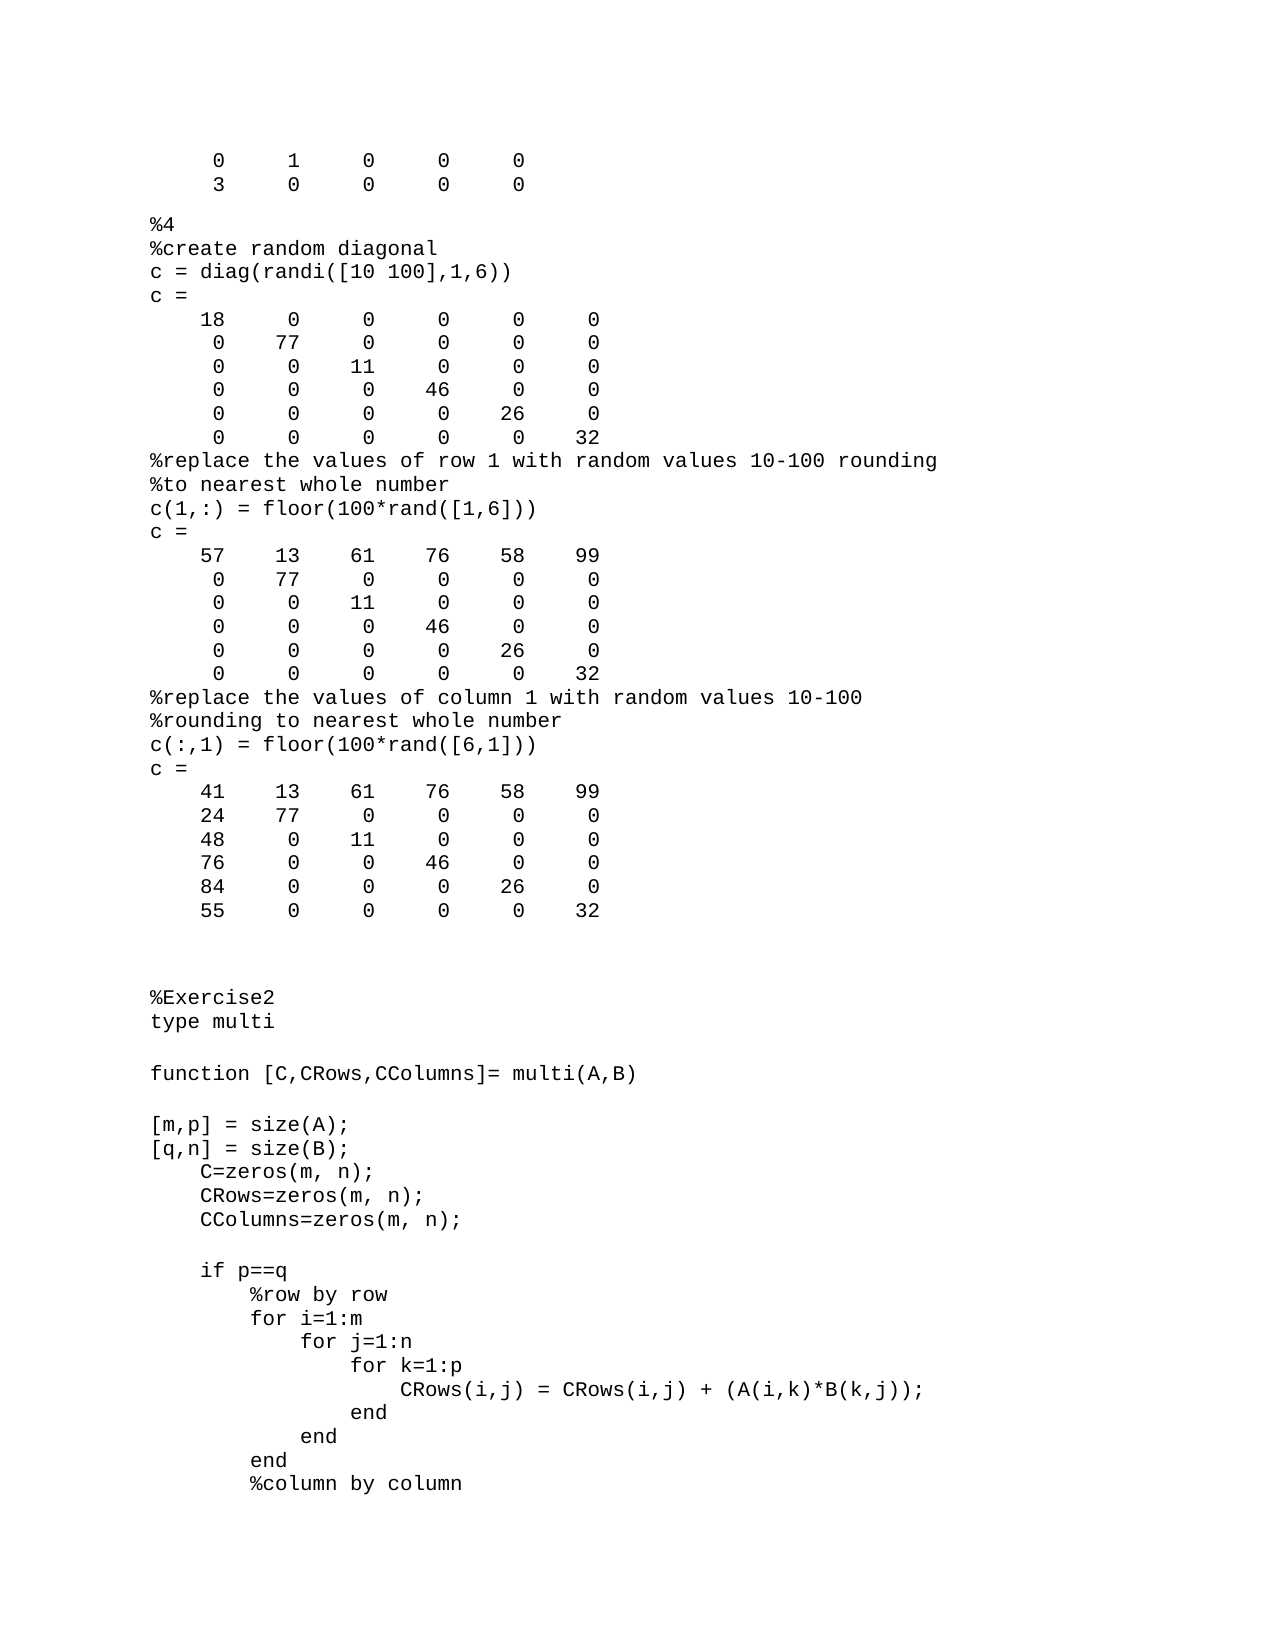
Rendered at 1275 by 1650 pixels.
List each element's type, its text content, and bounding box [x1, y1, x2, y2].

text 0 77 0 0 0 0 [150, 332, 1125, 356]
text c = [150, 758, 1125, 781]
text %replace the values of column 1 with random values 10-100 [150, 687, 1125, 711]
text 84 0 0 0 26 0 [150, 876, 1125, 900]
text 55 0 0 0 0 32 [150, 900, 1125, 923]
text c(1,:) = floor(100*rand([1,6])) [150, 498, 1125, 521]
text c = [150, 285, 1125, 308]
text function [C,CRows,CColumns]= multi(A,B) [150, 1063, 1125, 1086]
text 48 0 11 0 0 0 [150, 829, 1125, 852]
text %rounding to nearest whole number [150, 711, 1125, 734]
text for i=1:m [150, 1308, 1125, 1331]
text 0 0 11 0 0 0 [150, 592, 1125, 616]
text 0 77 0 0 0 0 [150, 569, 1125, 592]
text C=zeros(m, n); [150, 1162, 1125, 1185]
text CRows=zeros(m, n); [150, 1185, 1125, 1209]
text %to nearest whole number [150, 474, 1125, 498]
text c(:,1) = floor(100*rand([6,1])) [150, 734, 1125, 758]
text %4 [150, 214, 1125, 238]
text [m,p] = size(A); [150, 1114, 1125, 1138]
text 76 0 0 46 0 0 [150, 852, 1125, 876]
text %column by column [150, 1473, 1125, 1497]
text if p==q [150, 1261, 1125, 1284]
text 0 1 0 0 0 [150, 150, 1125, 174]
text 18 0 0 0 0 0 [150, 308, 1125, 332]
text end [150, 1450, 1125, 1473]
text 0 0 0 0 26 0 [150, 639, 1125, 663]
text 0 0 0 0 0 32 [150, 663, 1125, 687]
text CRows(i,j) = CRows(i,j) + (A(i,k)*B(k,j)); [150, 1379, 1125, 1402]
text c = [150, 521, 1125, 545]
text %row by row [150, 1284, 1125, 1308]
text 3 0 0 0 0 [150, 174, 1125, 197]
text end [150, 1426, 1125, 1450]
text 0 0 0 46 0 0 [150, 379, 1125, 403]
text end [150, 1402, 1125, 1426]
text for k=1:p [150, 1355, 1125, 1379]
text for j=1:n [150, 1331, 1125, 1355]
text 0 0 11 0 0 0 [150, 356, 1125, 379]
text 41 13 61 76 58 99 [150, 781, 1125, 805]
text 0 0 0 0 0 32 [150, 427, 1125, 450]
text type multi [150, 1011, 1125, 1034]
text 57 13 61 76 58 99 [150, 545, 1125, 569]
text %replace the values of row 1 with random values 10-100 rounding [150, 450, 1125, 474]
text 0 0 0 46 0 0 [150, 616, 1125, 639]
text [q,n] = size(B); [150, 1138, 1125, 1162]
text 24 77 0 0 0 0 [150, 805, 1125, 829]
text 0 0 0 0 26 0 [150, 403, 1125, 427]
text %create random diagonal [150, 238, 1125, 261]
text %Exercise2 [150, 987, 1125, 1011]
text c = diag(randi([10 100],1,6)) [150, 261, 1125, 285]
text CColumns=zeros(m, n); [150, 1209, 1125, 1232]
